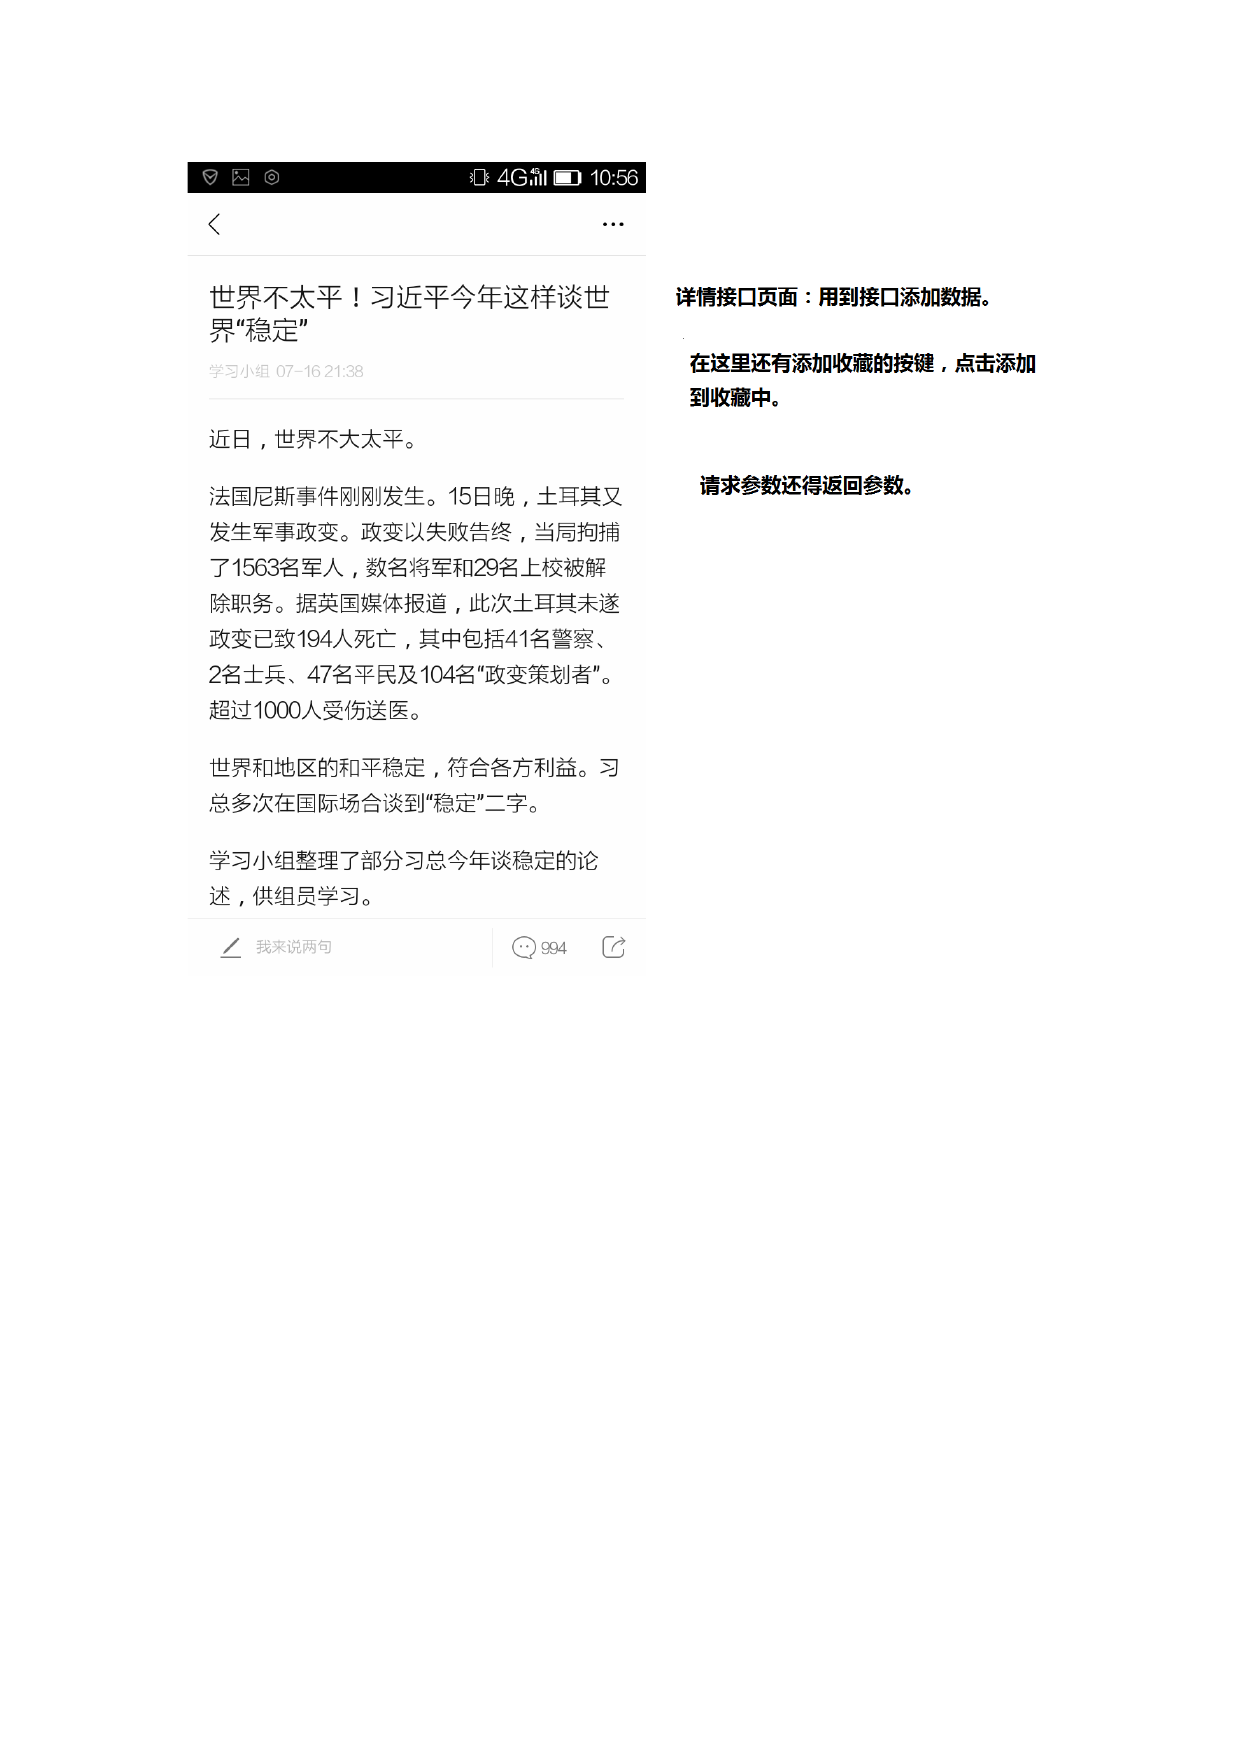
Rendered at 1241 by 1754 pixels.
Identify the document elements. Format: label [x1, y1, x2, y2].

picture [187, 162, 1053, 976]
